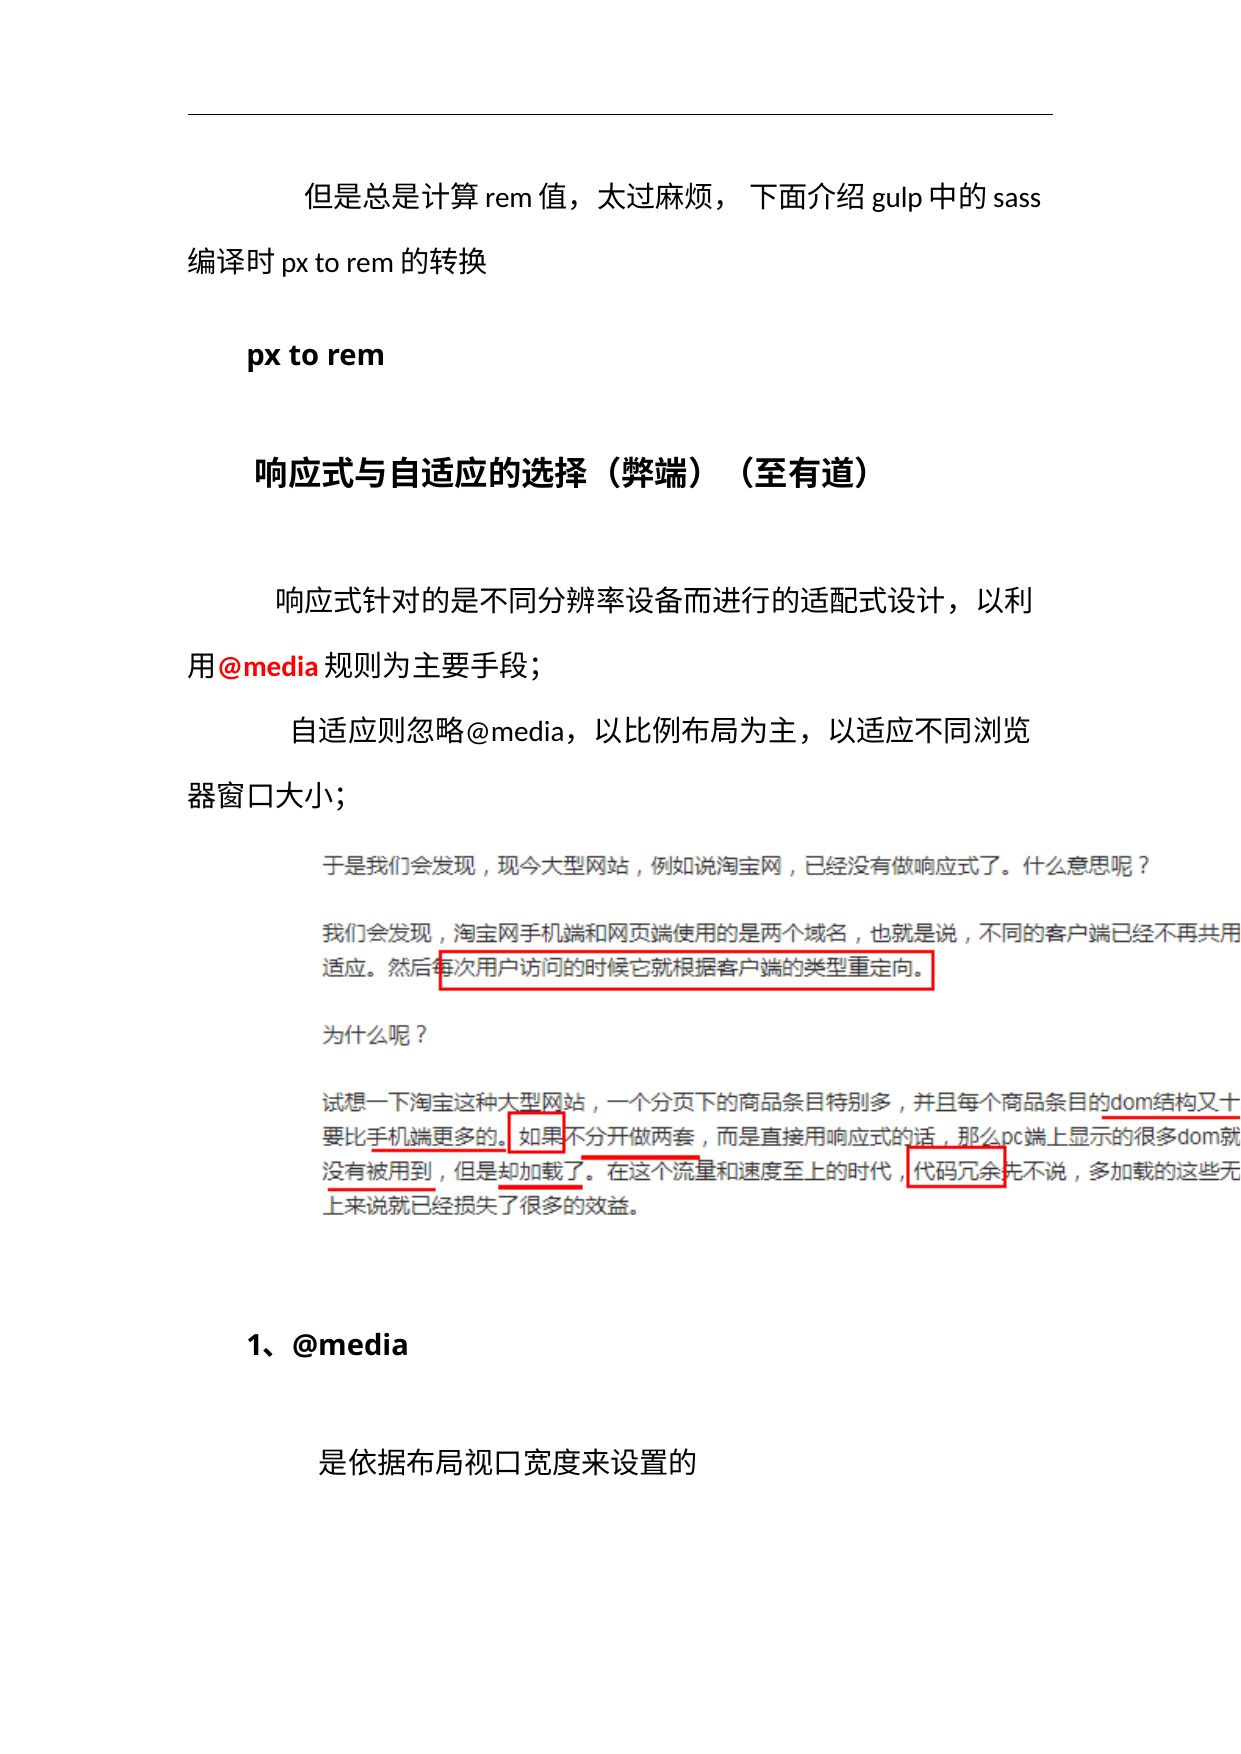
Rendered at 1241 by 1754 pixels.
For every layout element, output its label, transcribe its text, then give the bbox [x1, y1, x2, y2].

subtitle px to rem [187, 321, 1053, 386]
text 是依据布局视口宽度来设置的 [187, 1429, 1053, 1494]
text 响应式针对的是不同分辨率设备而进行的适配式设计，以利用@media规则为主要手段； [187, 566, 1053, 696]
text 但是总是计算rem值，太过麻烦， 下面介绍gulp中的sass编译时px to rem的转换 [187, 162, 1053, 292]
picture [289, 825, 1241, 1251]
subtitle 1、@media [187, 1310, 1053, 1375]
text 自适应则忽略@media，以比例布局为主，以适应不同浏览器窗口大小； [187, 696, 1053, 826]
subtitle 响应式与自适应的选择（弊端）（至有道） [187, 438, 1053, 503]
